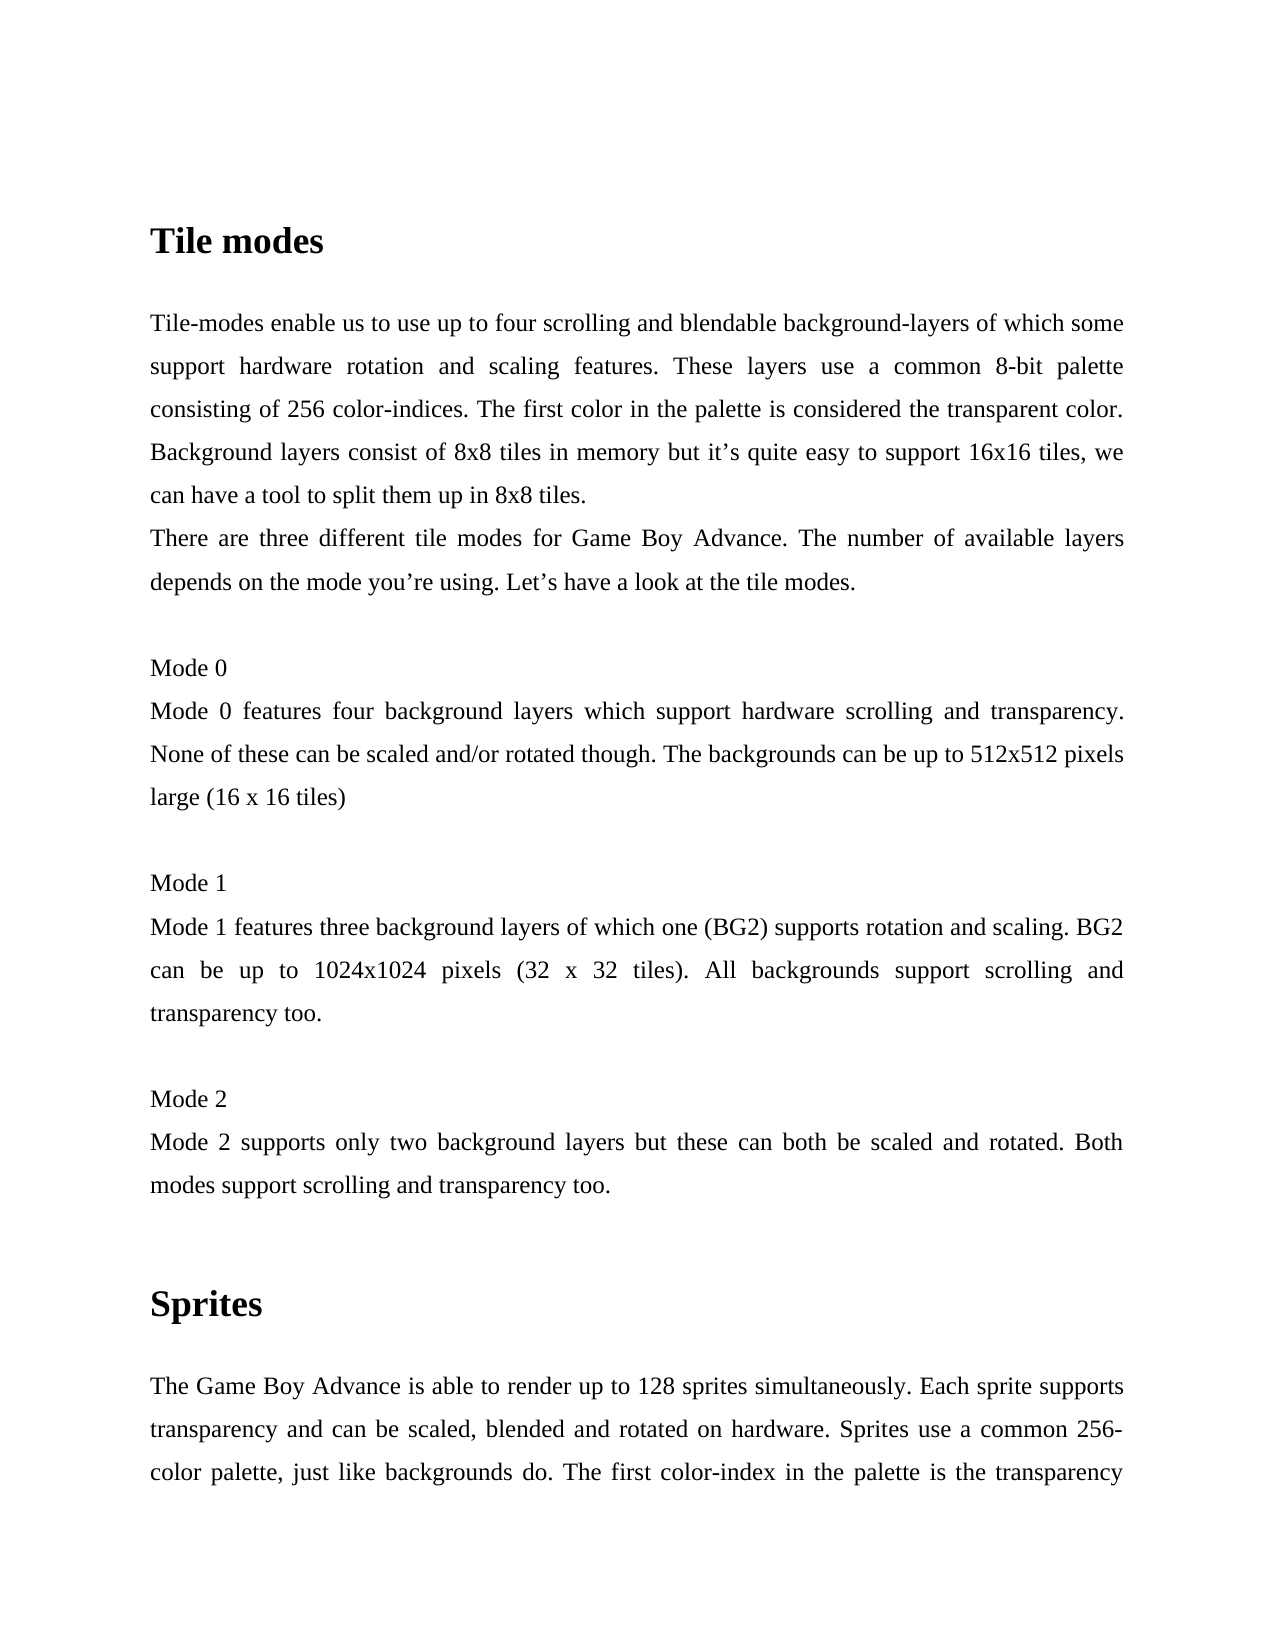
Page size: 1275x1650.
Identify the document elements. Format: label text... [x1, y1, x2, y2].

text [150, 1371, 1125, 1486]
text Mode 1 [150, 868, 1125, 897]
text Mode 0 [150, 653, 1125, 682]
text Mode 1 features three background layers of which one (BG2) supports rotation and scaling. BG2 can be up to 1024x1024 pixels (32 x 32 tiles). All backgrounds support scrolling and transparency too. [150, 912, 1125, 1027]
subtitle Tile modes [150, 218, 1125, 261]
text Mode 0 features four background layers which support hardware scrolling and transparency. None of these can be scaled and/or rotated though. The backgrounds can be up to 512x512 pixels large (16 x 16 tiles) [150, 696, 1125, 811]
text Tile-modes enable us to use up to four scrolling and blendable background-layers of which some support hardware rotation and scaling features. These layers use a common 8-bit palette consisting of 256 color-indices. The first color in the palette is considered the transparent color. Background layers consist of 8x8 tiles in memory but it’s quite easy to support 16x16 tiles, we can have a tool to split them up in 8x8 tiles. [150, 308, 1125, 509]
text Mode 2 supports only two background layers but these can both be scaled and rotated. Both modes support scrolling and transparency too. [150, 1127, 1125, 1199]
subtitle Sprites [150, 1282, 1125, 1325]
text Mode 2 [150, 1084, 1125, 1113]
text There are three different tile modes for Game Boy Advance. The number of available layers depends on the mode you’re using. Let’s have a look at the tile modes. [150, 523, 1125, 595]
